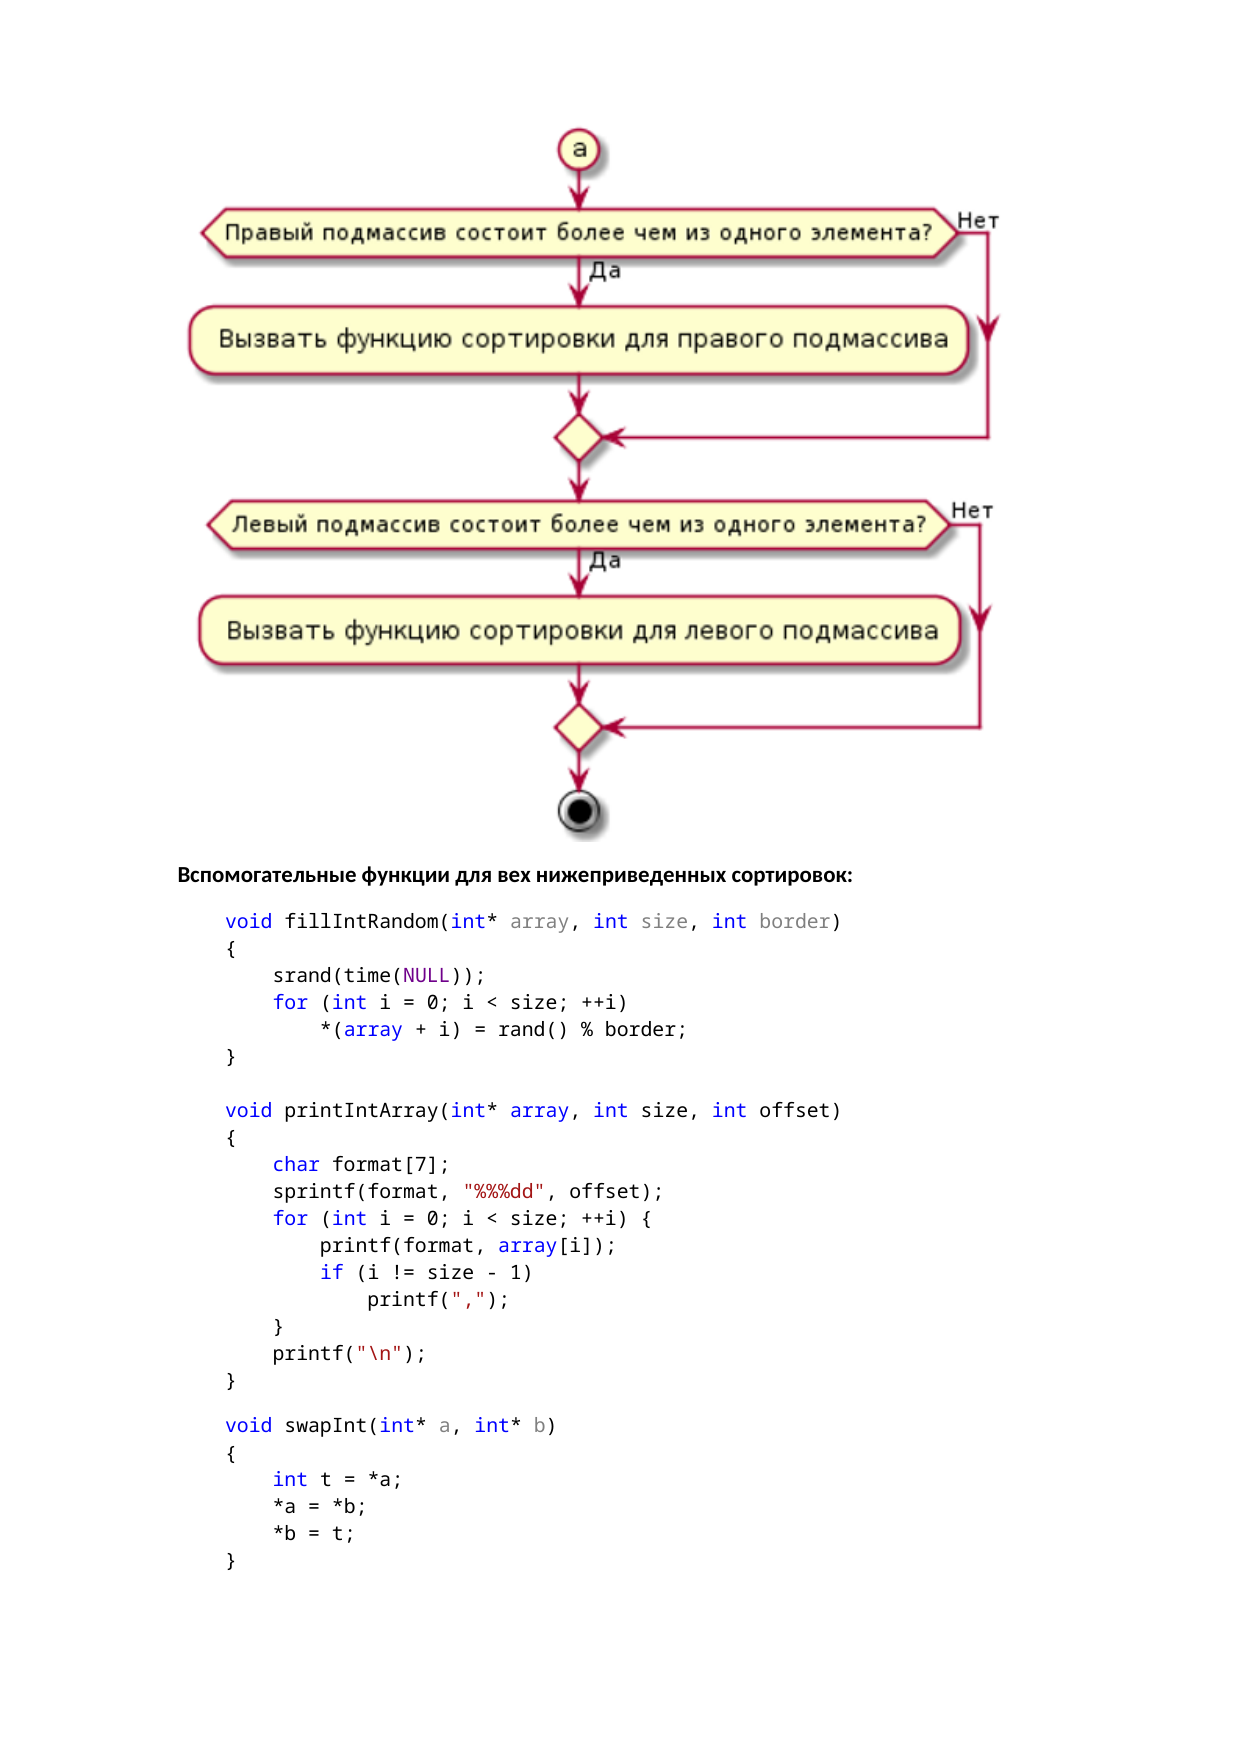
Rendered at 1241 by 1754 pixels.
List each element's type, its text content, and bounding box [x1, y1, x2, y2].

text void swapInt(int* a, int* b) [177, 1412, 1152, 1439]
text { [177, 1439, 1152, 1466]
text int t = *a; [177, 1466, 1152, 1493]
text if (i != size - 1) [177, 1258, 1152, 1285]
text srand(time(NULL)); [177, 961, 1152, 988]
text } [177, 1547, 1152, 1574]
text printf(format, array[i]); [177, 1231, 1152, 1258]
text } [177, 1366, 1152, 1393]
text } [177, 1042, 1152, 1069]
text *b = t; [177, 1520, 1152, 1547]
text { [177, 1123, 1152, 1150]
text Вспомогательные функции для вех нижеприведенных сортировок: [177, 861, 1152, 888]
text void fillIntRandom(int* array, int size, int border) [177, 907, 1152, 934]
text void printIntArray(int* array, int size, int offset) [177, 1096, 1152, 1123]
text printf(","); [177, 1285, 1152, 1312]
text } [177, 1312, 1152, 1339]
text for (int i = 0; i < size; ++i) [177, 988, 1152, 1015]
text char format[7]; [177, 1150, 1152, 1177]
picture [177, 118, 1007, 842]
text for (int i = 0; i < size; ++i) { [177, 1204, 1152, 1231]
text { [177, 934, 1152, 961]
text *a = *b; [177, 1493, 1152, 1520]
text sprintf(format, "%%%dd", offset); [177, 1177, 1152, 1204]
text *(array + i) = rand() % border; [177, 1015, 1152, 1042]
text printf("\n"); [177, 1339, 1152, 1366]
